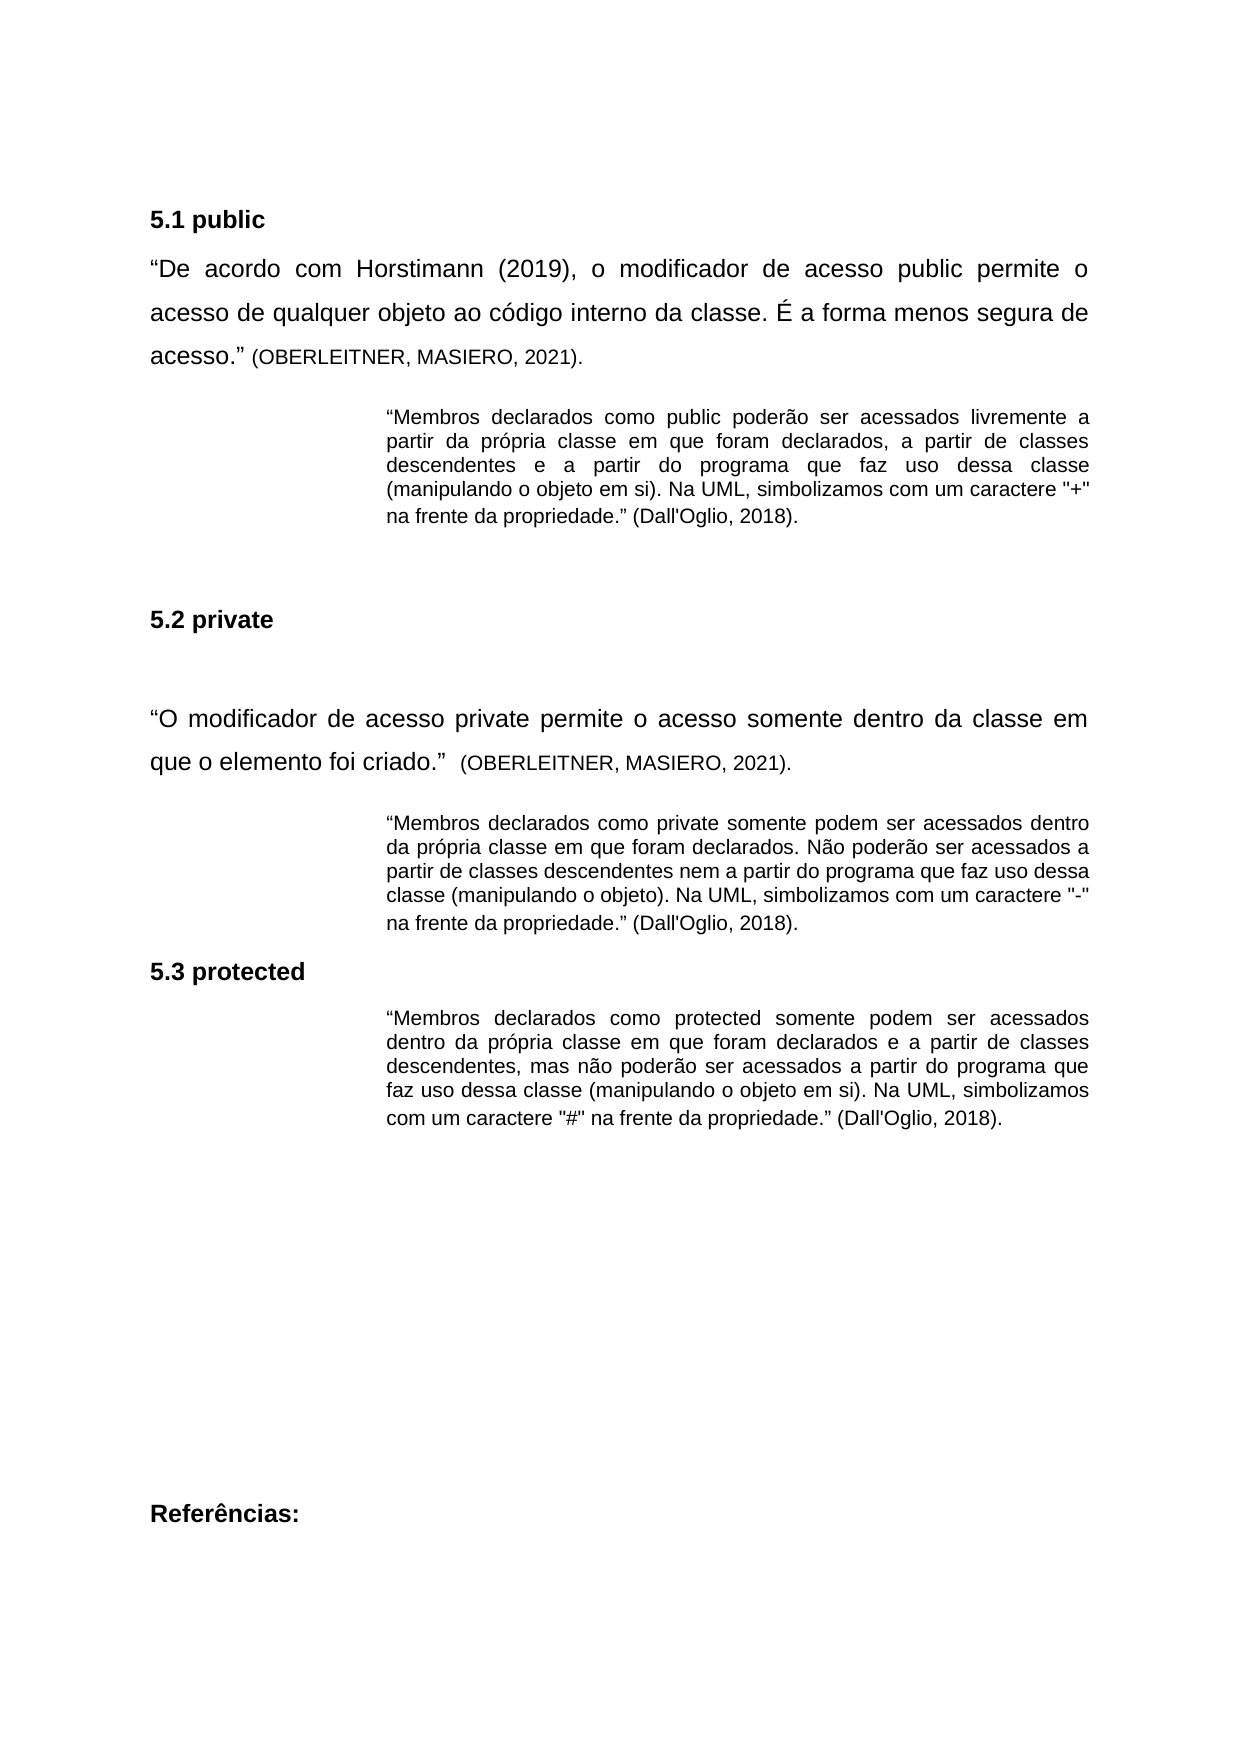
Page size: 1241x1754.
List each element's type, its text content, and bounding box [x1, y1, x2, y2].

text “Membros declarados como private somente podem ser acessados dentro da própria classe em que foram declarados. Não poderão ser acessados a partir de classes descendentes nem a partir do programa que faz uso dessa classe (manipulando o objeto). Na UML, simbolizamos com um caractere "-" na frente da propriedade.” (Dall'Oglio, 2018). [386, 811, 1090, 936]
text “Membros declarados como protected somente podem ser acessados dentro da própria classe em que foram declarados e a partir de classes descendentes, mas não poderão ser acessados a partir do programa que faz uso dessa classe (manipulando o objeto em si). Na UML, simbolizamos com um caractere "#" na frente da propriedade.” (Dall'Oglio, 2018). [386, 1006, 1090, 1131]
text “De acordo com Horstimann (2019), o modificador de acesso public permite o acesso de qualquer objeto ao código interno da classe. É a forma menos segura de acesso.” (OBERLEITNER, MASIERO, 2021). [150, 254, 1090, 369]
text 5.3 protected [150, 957, 1090, 985]
text Referências: [150, 1499, 1090, 1527]
text 5.2 private [150, 605, 1090, 634]
text 5.1 public [150, 205, 1090, 234]
text “O modificador de acesso private permite o acesso somente dentro da classe em que o elemento foi criado.” (OBERLEITNER, MASIERO, 2021). [150, 704, 1090, 776]
text “Membros declarados como public poderão ser acessados livremente a partir da própria classe em que foram declarados, a partir de classes descendentes e a partir do programa que faz uso dessa classe (manipulando o objeto em si). Na UML, simbolizamos com um caractere "+" na frente da propriedade.” (Dall'Oglio, 2018). [386, 405, 1090, 529]
